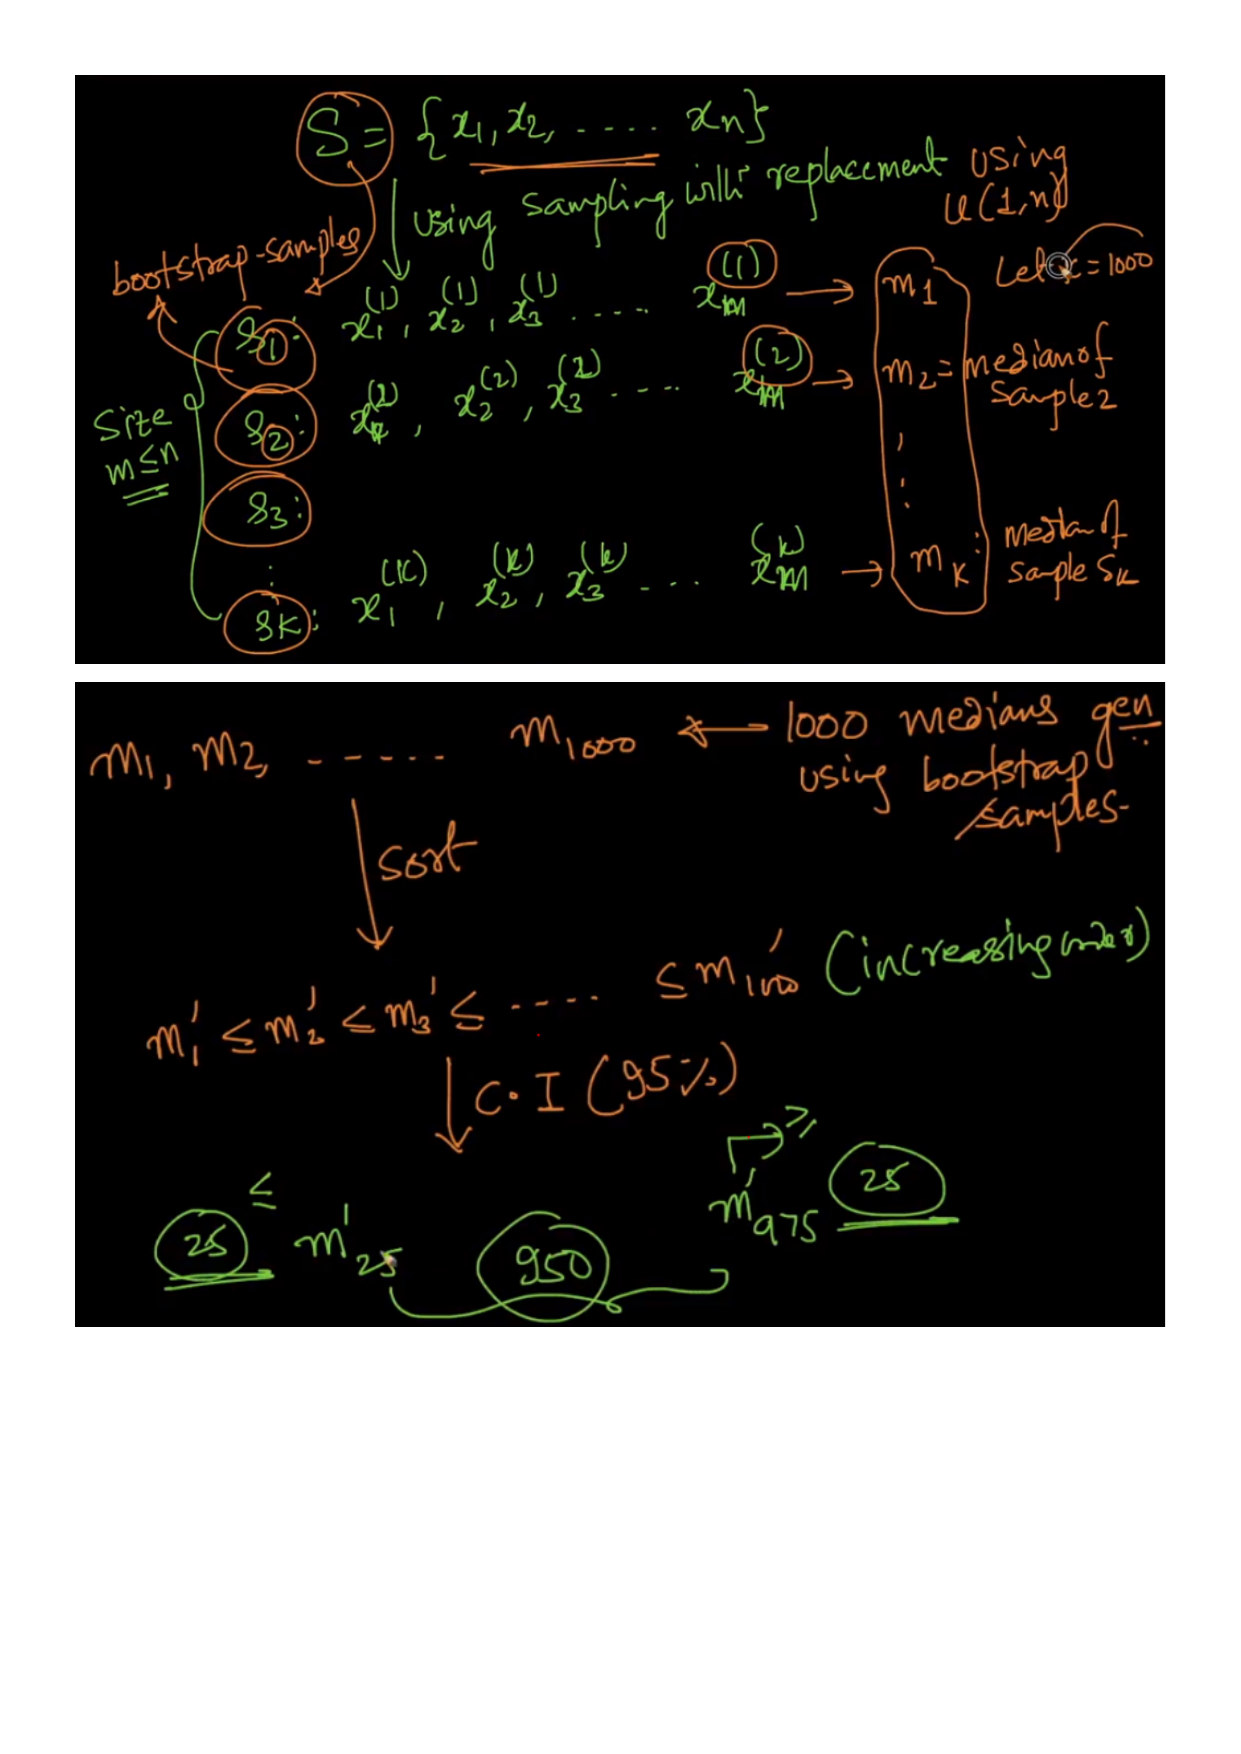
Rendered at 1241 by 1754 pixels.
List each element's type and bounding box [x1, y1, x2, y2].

picture [75, 75, 1166, 664]
picture [75, 682, 1166, 1327]
